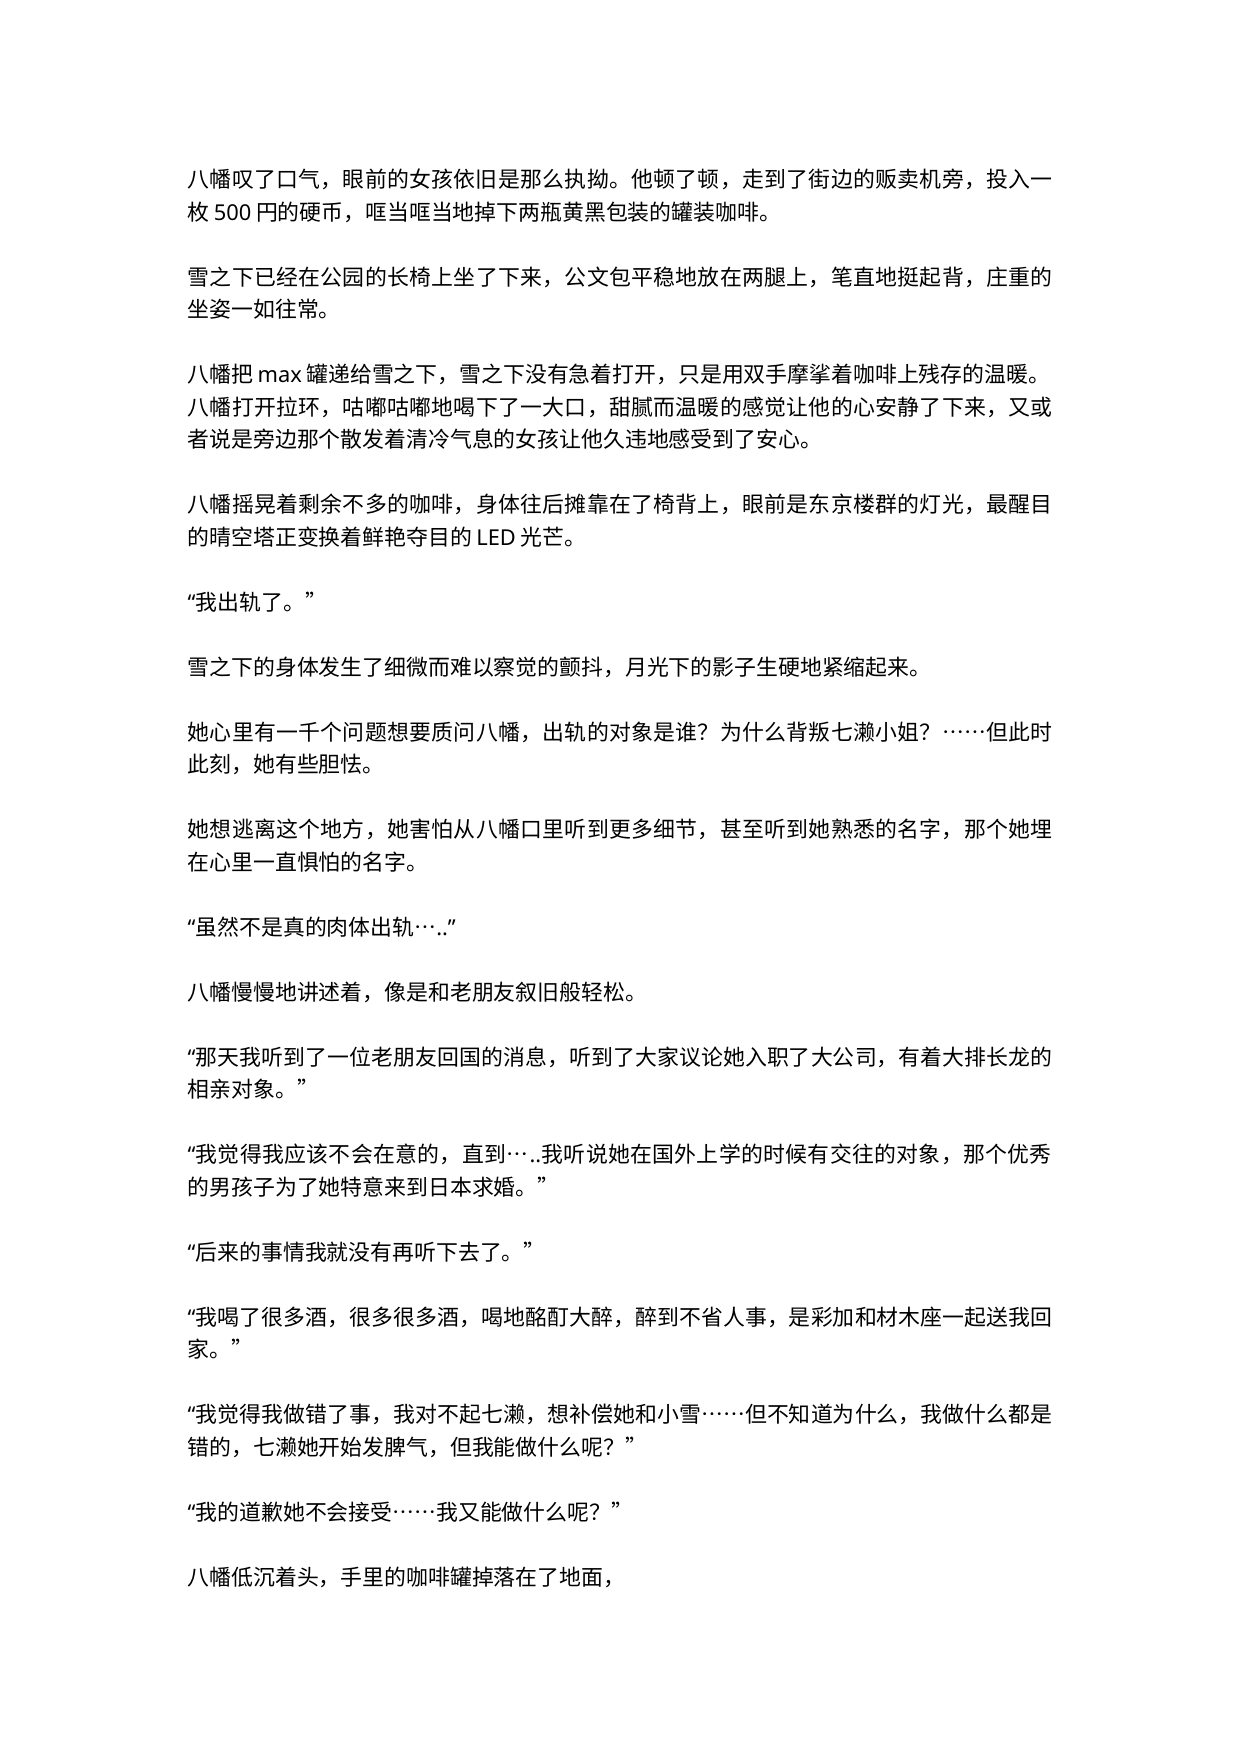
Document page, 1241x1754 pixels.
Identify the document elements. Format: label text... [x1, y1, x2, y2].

text “我的道歉她不会接受……我又能做什么呢？” [187, 1494, 1053, 1527]
text “我喝了很多酒，很多很多酒，喝地酩酊大醉，醉到不省人事，是彩加和材木座一起送我回家。” [187, 1299, 1053, 1364]
text “我觉得我应该不会在意的，直到…..我听说她在国外上学的时候有交往的对象，那个优秀的男孩子为了她特意来到日本求婚。” [187, 1137, 1053, 1202]
text “我出轨了。” [187, 584, 1053, 617]
text 雪之下已经在公园的长椅上坐了下来，公文包平稳地放在两腿上，笔直地挺起背，庄重的坐姿一如往常。 [187, 259, 1053, 324]
text “虽然不是真的肉体出轨…..” [187, 909, 1053, 942]
text 八幡摇晃着剩余不多的咖啡，身体往后摊靠在了椅背上，眼前是东京楼群的灯光，最醒目的晴空塔正变换着鲜艳夺目的LED光芒。 [187, 487, 1053, 552]
text 八幡低沉着头，手里的咖啡罐掉落在了地面， [187, 1559, 1053, 1592]
text “那天我听到了一位老朋友回国的消息，听到了大家议论她入职了大公司，有着大排长龙的相亲对象。” [187, 1039, 1053, 1104]
text 八幡叹了口气，眼前的女孩依旧是那么执拗。他顿了顿，走到了街边的贩卖机旁，投入一枚500円的硬币，哐当哐当地掉下两瓶黄黑包装的罐装咖啡。 [187, 162, 1053, 227]
text 八幡慢慢地讲述着，像是和老朋友叙旧般轻松。 [187, 974, 1053, 1007]
text 她想逃离这个地方，她害怕从八幡口里听到更多细节，甚至听到她熟悉的名字，那个她埋在心里一直惧怕的名字。 [187, 812, 1053, 877]
text 八幡把max罐递给雪之下，雪之下没有急着打开，只是用双手摩挲着咖啡上残存的温暖。 [187, 357, 1053, 389]
text 她心里有一千个问题想要质问八幡，出轨的对象是谁？为什么背叛七濑小姐？……但此时此刻，她有些胆怯。 [187, 714, 1053, 779]
text “我觉得我做错了事，我对不起七濑，想补偿她和小雪……但不知道为什么，我做什么都是错的，七濑她开始发脾气，但我能做什么呢？” [187, 1397, 1053, 1462]
text “后来的事情我就没有再听下去了。” [187, 1234, 1053, 1267]
text 八幡打开拉环，咕嘟咕嘟地喝下了一大口，甜腻而温暖的感觉让他的心安静了下来，又或者说是旁边那个散发着清冷气息的女孩让他久违地感受到了安心。 [187, 389, 1053, 454]
text 雪之下的身体发生了细微而难以察觉的颤抖，月光下的影子生硬地紧缩起来。 [187, 649, 1053, 682]
